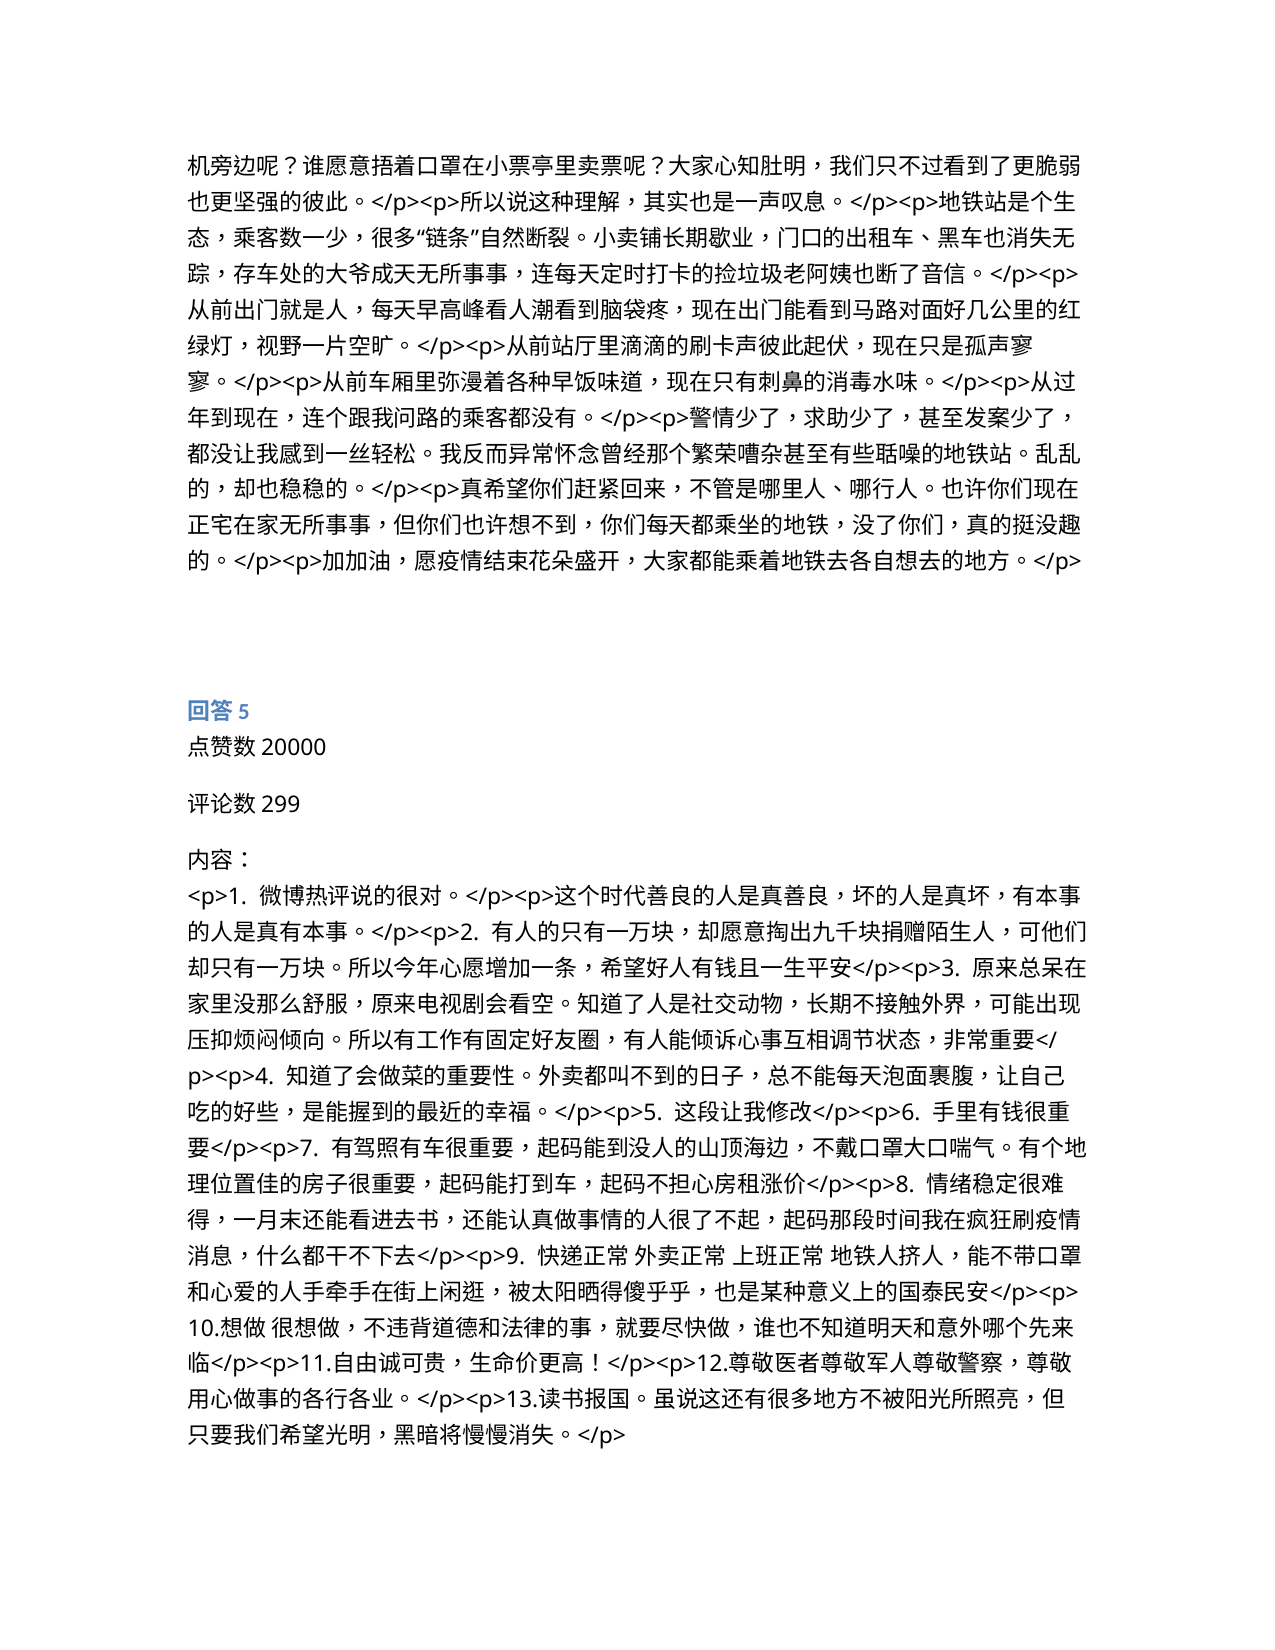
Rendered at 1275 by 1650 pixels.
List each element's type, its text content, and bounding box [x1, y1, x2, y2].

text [187, 150, 1087, 577]
subtitle 回答5 [187, 695, 1087, 726]
text 内容： <p>1. 微博热评说的很对。</p><p>这个时代善良的人是真善良，坏的人是真坏，有本事的人是真有本事。</p><p>2. 有人的只有一万块，却愿意掏出九千块捐赠陌生人，可他们却只有一万块。所以今年心愿增加一条，希望好人有钱且一生平安</p><p>3. 原来总呆在家里没那么舒服，原来电视剧会看空。知道了人是社交动物，长期不接触外界，可能出现压抑烦闷倾向。所以有工作有固定好友圈，有人能倾诉心事互相调节状态，非常重要</p><p>4. 知道了会做菜的重要性。外卖都叫不到的日子，总不能每天泡面裹腹，让自己吃的好些，是能握到的最近的幸福。</p><p>5. 这段让我修改</p><p>6. 手里有钱很重要</p><p>7. 有驾照有车很重要，起码能到没人的山顶海边，不戴口罩大口喘气。有个地理位置佳的房子很重要，起码能打到车，起码不担心房租涨价</p><p>8. 情绪稳定很难得，一月末还能看进去书，还能认真做事情的人很了不起，起码那段时间我在疯狂刷疫情消息，什么都干不下去</p><p>9. 快递正常 外卖正常 上班正常 地铁人挤人，能不带口罩和心爱的人手牵手在街上闲逛，被太阳晒得傻乎乎，也是某种意义上的国泰民安</p><p>10.想做 很想做，不违背道德和法律的事，就要尽快做，谁也不知道明天和意外哪个先来临</p><p>11.自由诚可贵，生命价更高！</p><p>12.尊敬医者尊敬军人尊敬警察，尊敬用心做事的各行各业。</p><p>13.读书报国。虽说这还有很多地方不被阳光所照亮，但只要我们希望光明，黑暗将慢慢消失。</p> [187, 844, 1087, 1451]
text 评论数299 [187, 787, 1087, 819]
text 点赞数20000 [187, 731, 1087, 762]
